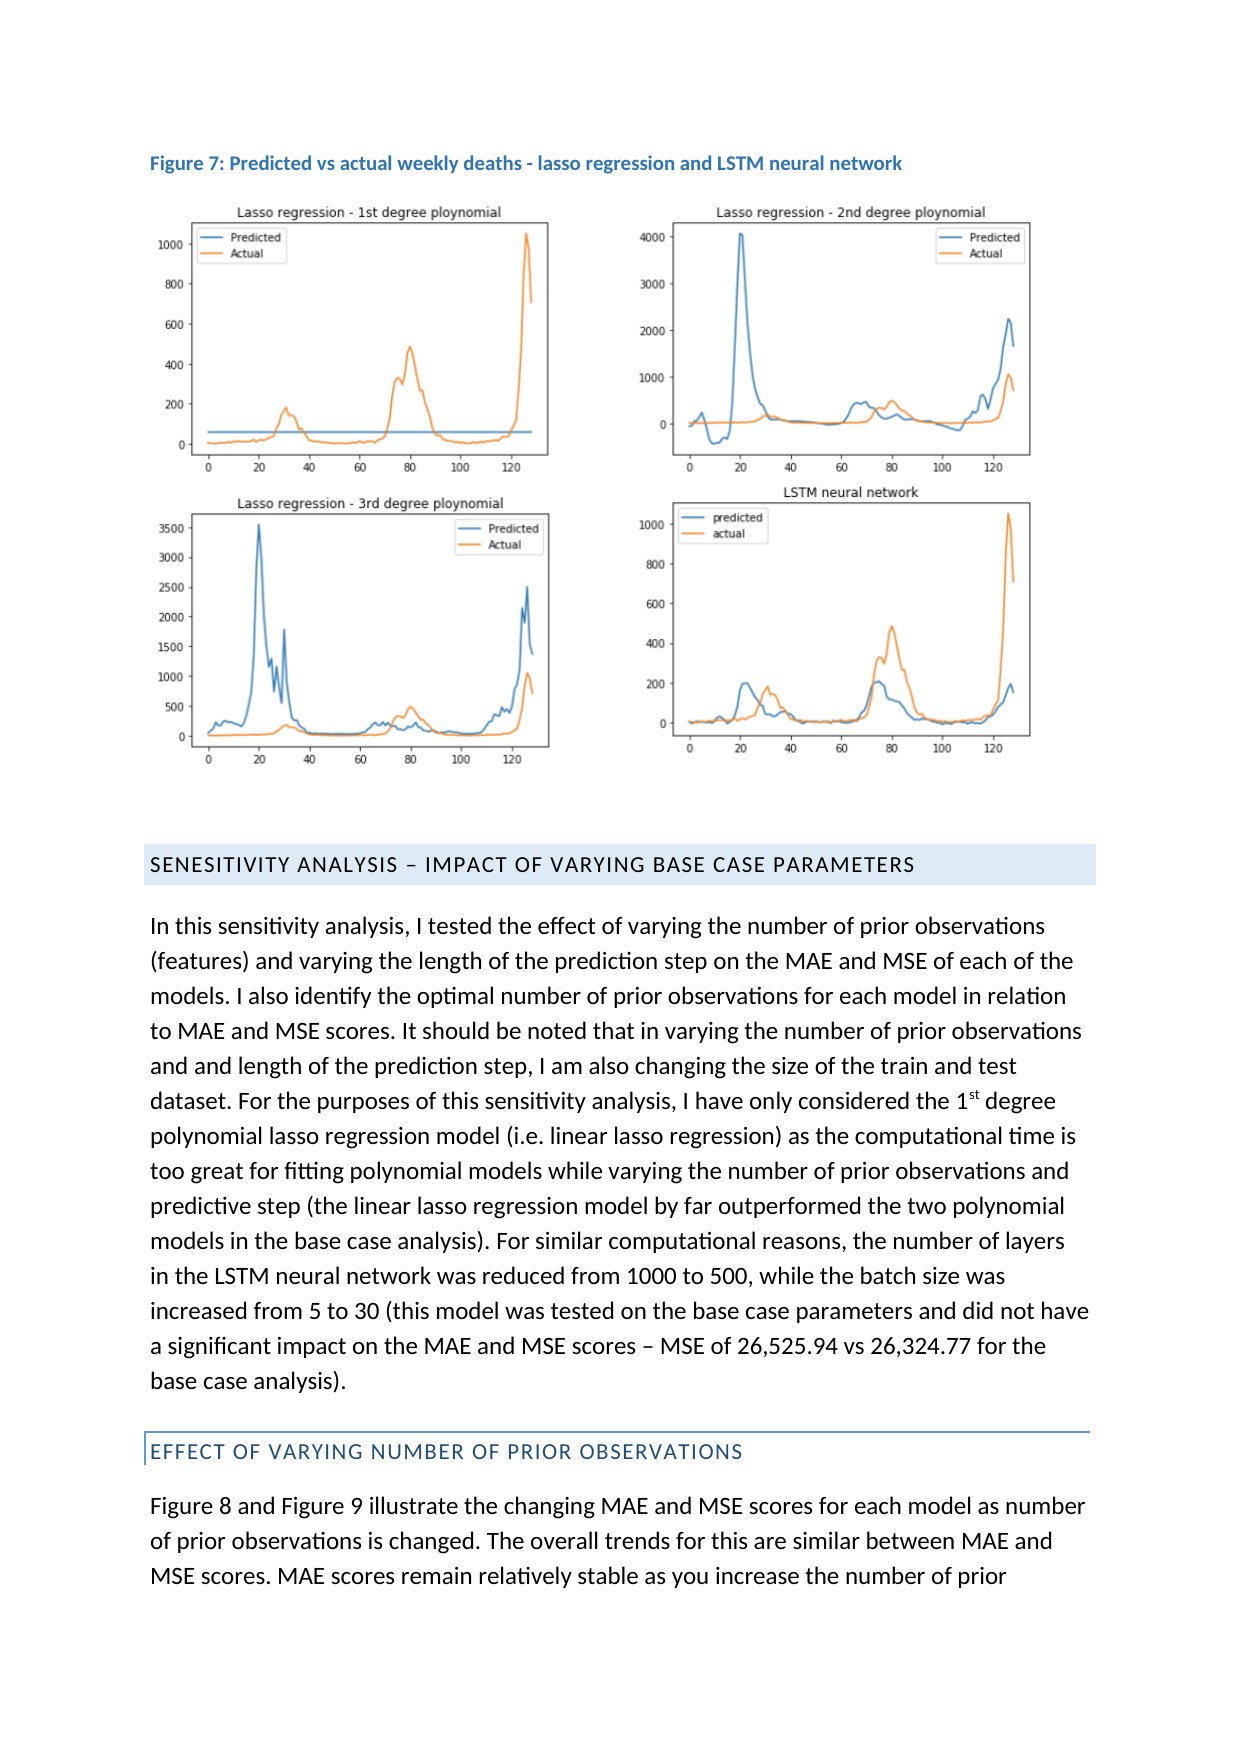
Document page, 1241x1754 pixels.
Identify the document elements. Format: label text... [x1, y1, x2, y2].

text Figure 7: Predicted vs actual weekly deaths - lasso regression and LSTM neural network [150, 150, 1090, 175]
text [150, 1490, 1090, 1590]
text In this sensitivity analysis, I tested the effect of varying the number of prior observations (features) and varying the length of the prediction step on the MAE and MSE of each of the models. I also identify the optimal number of prior observations for each model in relation to MAE and MSE scores. It should be noted that in varying the number of prior observations and and length of the prediction step, I am also changing the size of the train and test dataset. For the purposes of this sensitivity analysis, I have only considered the 1st degree polynomial lasso regression model (i.e. linear lasso regression) as the computational time is too great for fitting polynomial models while varying the number of prior observations and predictive step (the linear lasso regression model by far outperformed the two polynomial models in the base case analysis). For similar computational reasons, the number of layers in the LSTM neural network was reduced from 1000 to 500, while the batch size was increased from 5 to 30 (this model was tested on the base case parameters and did not have a significant impact on the MAE and MSE scores – MSE of 26,525.94 vs 26,324.77 for the base case analysis). [150, 910, 1090, 1395]
subtitle senesitivity analysis – impact of varying base case parameters [150, 851, 1090, 879]
subtitle Effect of varying number of prior observations [146, 1433, 1090, 1465]
